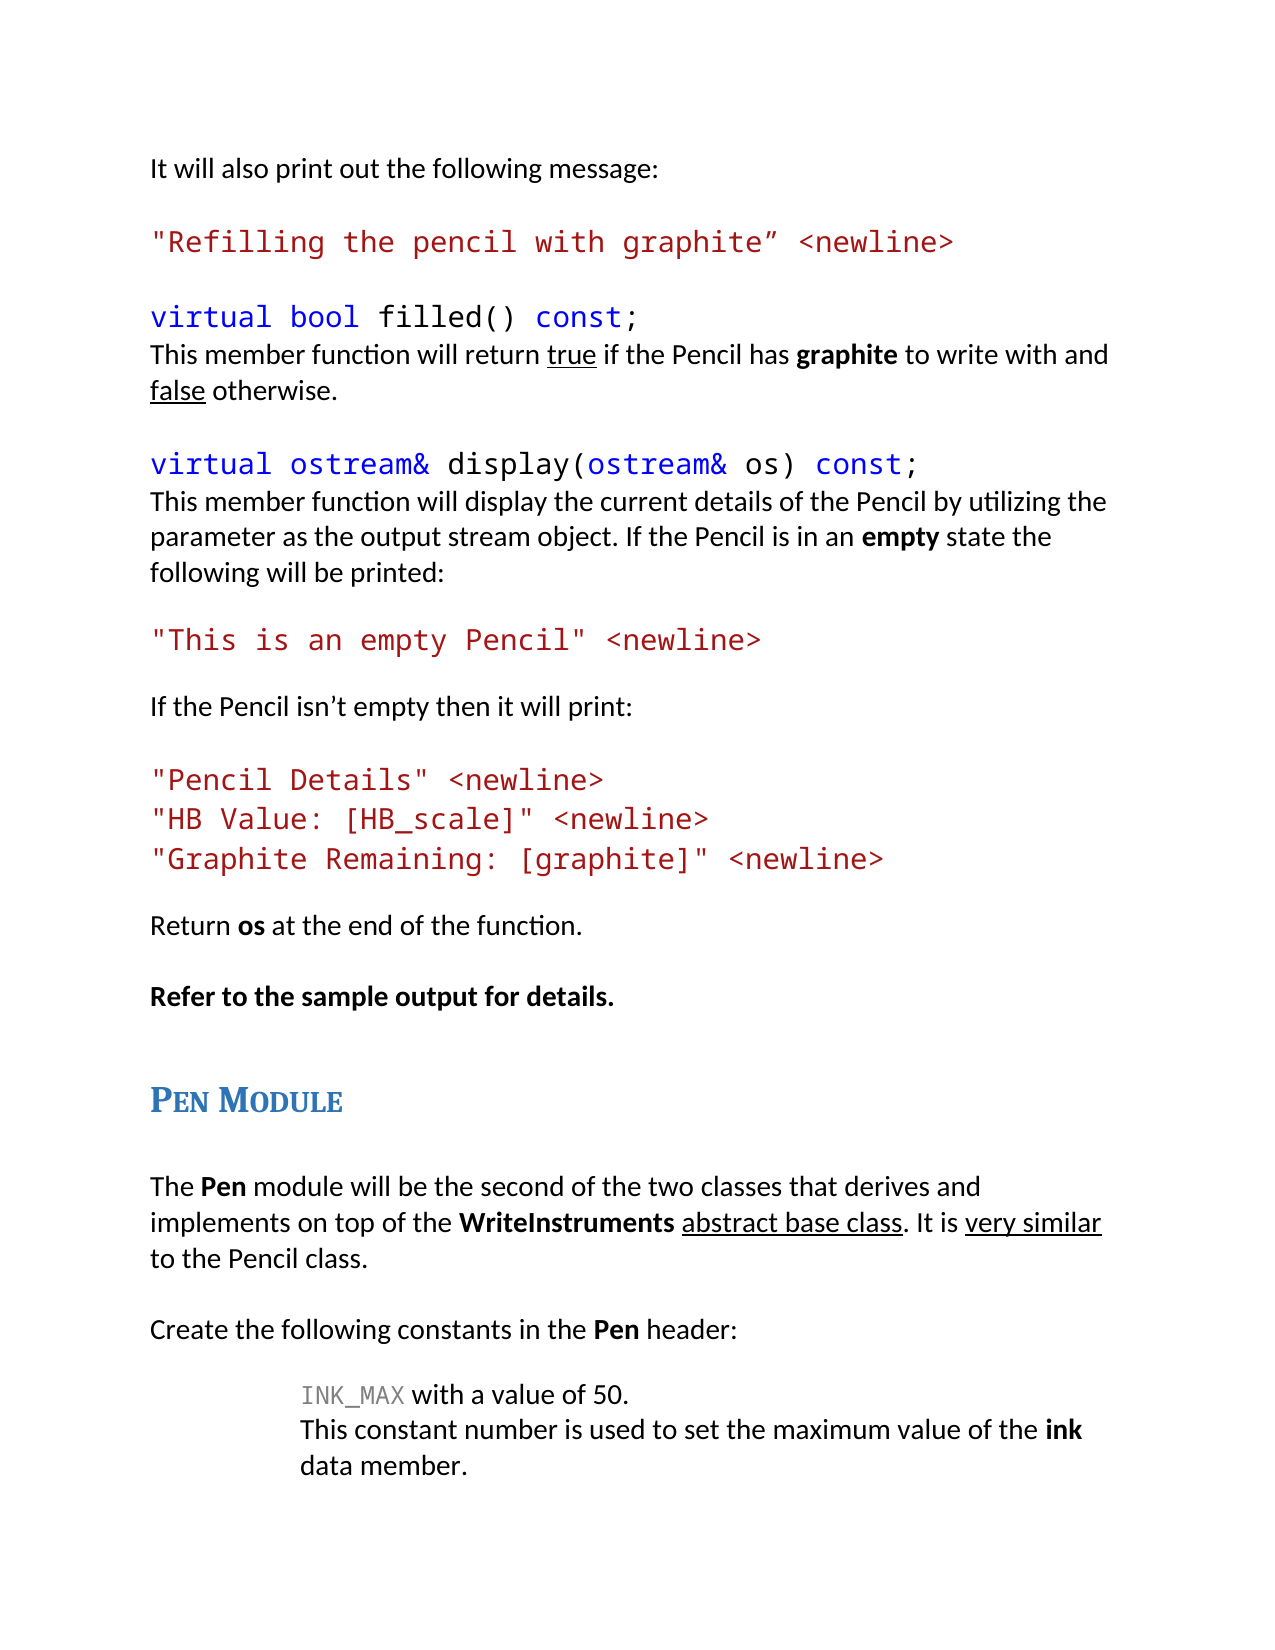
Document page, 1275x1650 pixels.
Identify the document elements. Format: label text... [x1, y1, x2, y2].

text parameter as the output stream object. If the Pencil is in an empty state the [150, 518, 1125, 554]
subtitle Pen Module [150, 1079, 1125, 1122]
text If the Pencil isn’t empty then it will print: "Pencil Details" <newline> "HB Value: [HB_scale]" <newline> "Graphite Remaining: [graphite]" <newline> [150, 688, 1125, 878]
text virtual ostream& display(ostream& os) const; [150, 443, 1125, 483]
text This member function will return true if the Pencil has graphite to write with and false otherwise. [150, 336, 1125, 443]
text following will be printed: [150, 554, 1125, 590]
text It will also print out the following message: "Refilling the pencil with graphite” <newline> [150, 150, 1125, 261]
text INK_MAX with a value of 50. This constant number is used to set the maximum value of the ink data member. [300, 1376, 1125, 1483]
text The Pen module will be the second of the two classes that derives and implements on top of the WriteInstruments abstract base class. It is very similar to the Pencil class. [150, 1168, 1125, 1275]
text virtual bool filled() const; [150, 297, 1125, 336]
text Refer to the sample output for details. [150, 978, 1125, 1014]
text "This is an empty Pencil" <newline> [150, 619, 1125, 658]
text Return os at the end of the function. [150, 907, 1125, 943]
text Create the following constants in the Pen header: [150, 1311, 1125, 1347]
text This member function will display the current details of the Pencil by utilizing the [150, 483, 1125, 518]
